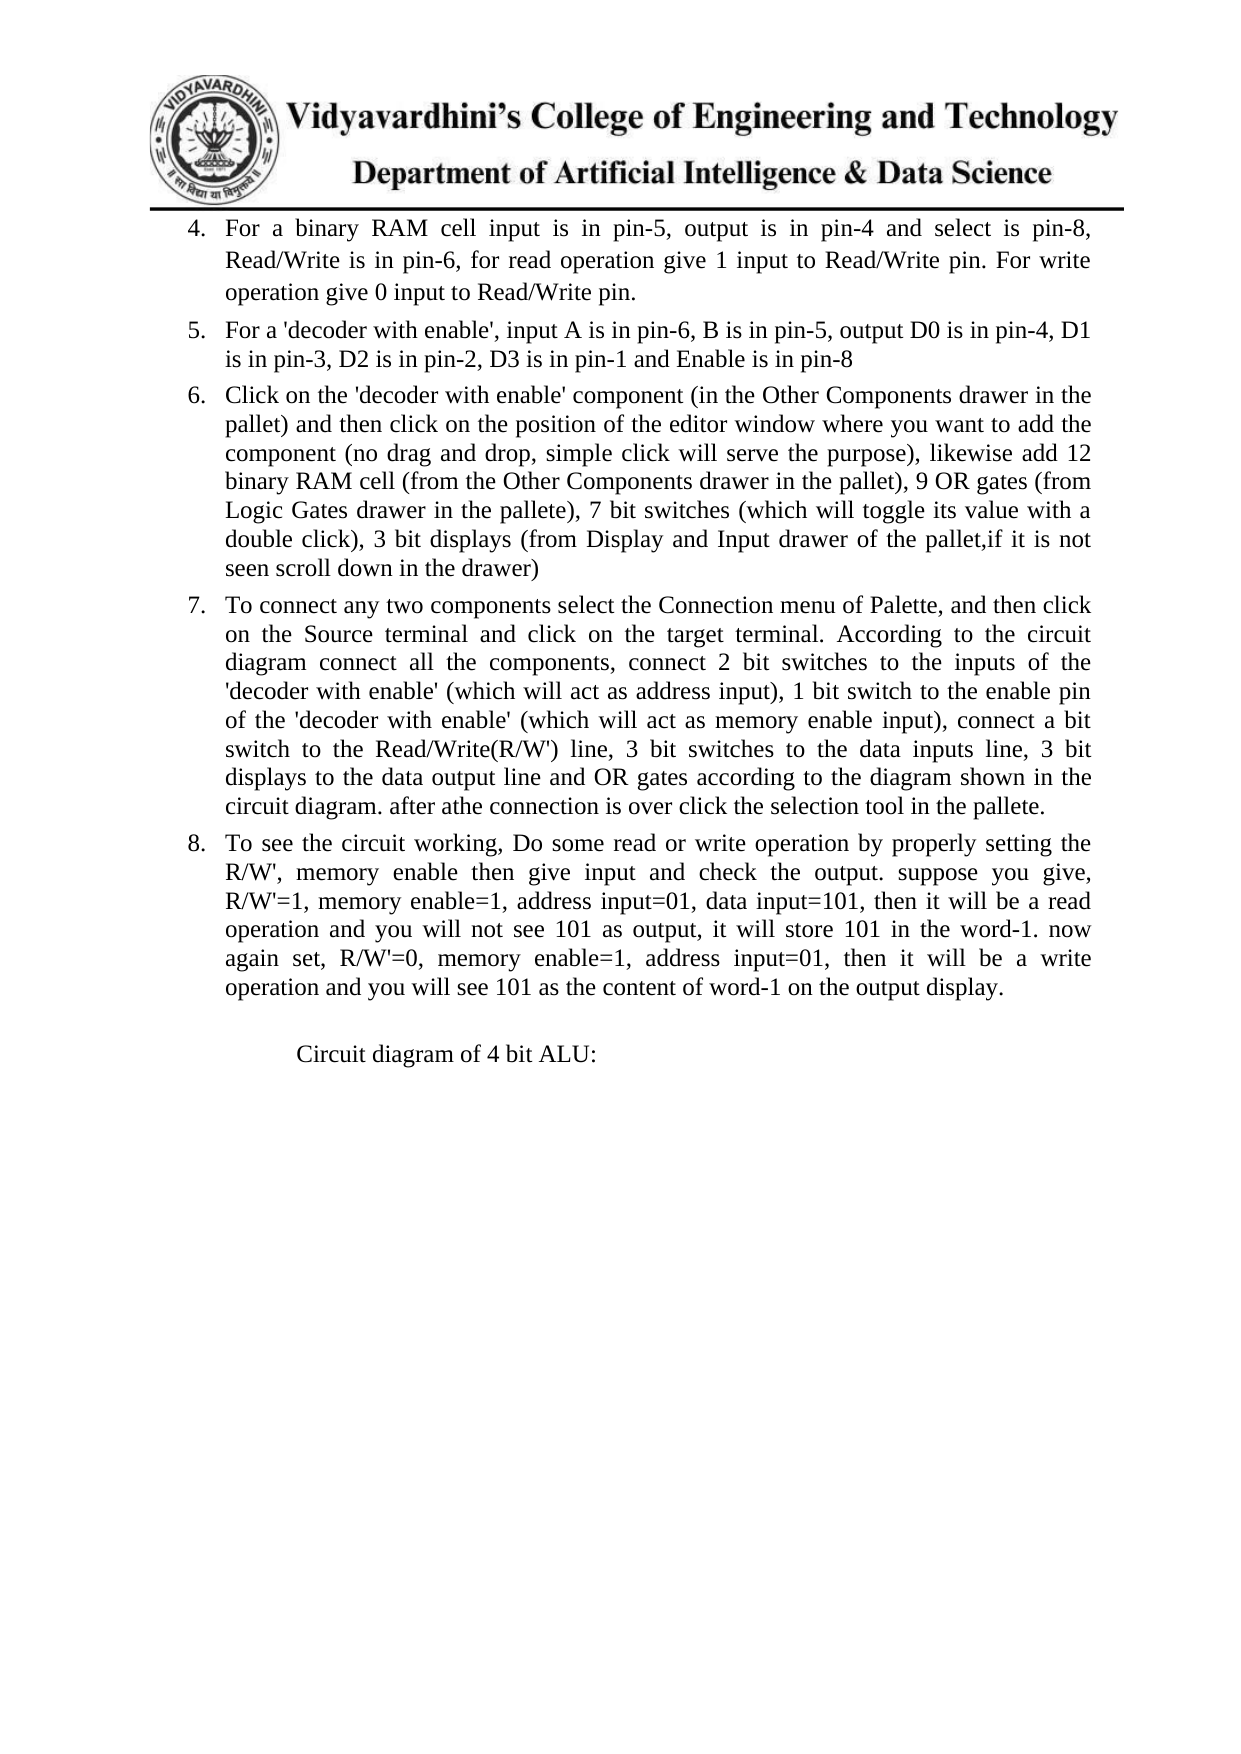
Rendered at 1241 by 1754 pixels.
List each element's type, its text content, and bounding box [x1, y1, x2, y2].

text Circuit diagram of 4 bit ALU: [148, 1039, 1093, 1067]
list Click on the 'decoder with enable' component (in the Other Components drawer in the pallet) and then click on the position of the editor window where you want to add the component (no drag and drop, simple click will serve the purpose), likewise add 12 binary RAM cell (from the Other Components drawer in the pallet), 9 OR gates (from Logic Gates drawer in the pallete), 7 bit switches (which will toggle its value with a double click), 3 bit displays (from Display and Input drawer of the pallet,if it is not seen scroll down in the drawer) [187, 380, 1093, 581]
list For a binary RAM cell input is in pin-5, output is in pin-4 and select is pin-8, Read/Write is in pin-6, for read operation give 1 input to Read/Write pin. For write operation give 0 input to Read/Write pin. [187, 213, 1093, 306]
list To see the circuit working, Do some read or write operation by properly setting the R/W', memory enable then give input and check the output. suppose you give, R/W'=1, memory enable=1, address input=01, data input=101, then it will be a read operation and you will not see 101 as output, it will store 101 in the word-1. now again set, R/W'=0, memory enable=1, address input=01, then it will be a write operation and you will see 101 as the content of word-1 on the output display. [187, 828, 1093, 1001]
list For a 'decoder with enable', input A is in pin-6, B is in pin-5, output D0 is in pin-4, D1 is in pin-3, D2 is in pin-2, D3 is in pin-1 and Enable is in pin-8 [187, 315, 1093, 372]
picture [149, 75, 1124, 212]
list To connect any two components select the Connection menu of Palette, and then click on the Source terminal and click on the target terminal. According to the circuit diagram connect all the components, connect 2 bit switches to the inputs of the 'decoder with enable' (which will act as address input), 1 bit switch to the enable pin of the 'decoder with enable' (which will act as memory enable input), connect a bit switch to the Read/Write(R/W') line, 3 bit switches to the data inputs line, 3 bit displays to the data output line and OR gates according to the diagram shown in the circuit diagram. after athe connection is over click the selection tool in the pallete. [187, 590, 1093, 820]
